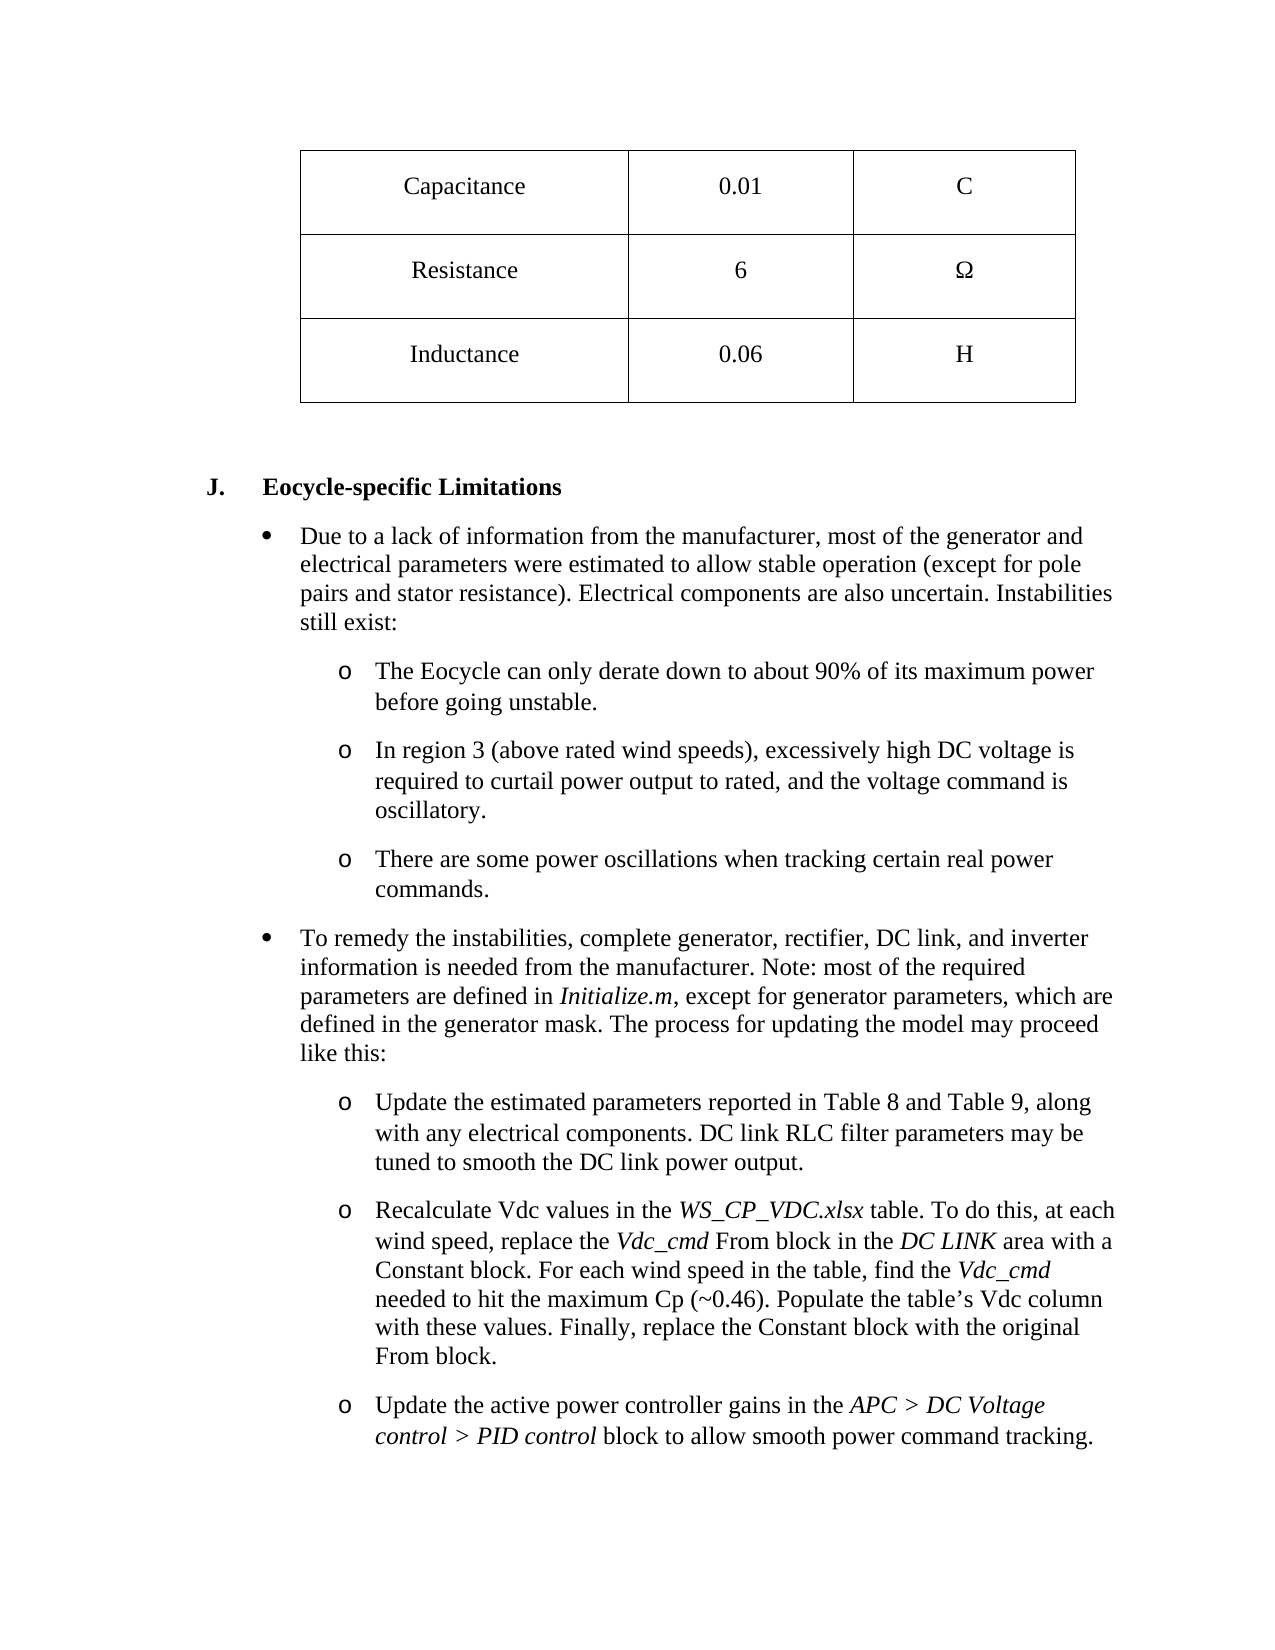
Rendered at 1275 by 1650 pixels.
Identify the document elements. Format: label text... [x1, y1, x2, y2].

subtitle Eocycle-specific Limitations [225, 472, 1125, 501]
list Recalculate Vdc values in the WS_CP_VDC.xlsx table. To do this, at each wind speed, replace the Vdc_cmd From block in the DC LINK area with a Constant block. For each wind speed in the table, find the Vdc_cmd needed to hit the maximum Cp (~0.46). Populate the table’s Vdc column with these values. Finally, replace the Constant block with the original From block. [337, 1195, 1125, 1370]
table_cell C [854, 151, 1075, 234]
table_cell Ω [854, 235, 1075, 318]
list In region 3 (above rated wind speeds), excessively high DC voltage is required to curtail power output to rated, and the voltage command is oscillatory. [337, 735, 1125, 824]
table_cell H [854, 319, 1075, 402]
list There are some power oscillations when tracking certain real power commands. [337, 844, 1125, 903]
table_cell 0.06 [629, 319, 853, 402]
list The Eocycle can only derate down to about 90% of its maximum power before going unstable. [337, 656, 1125, 715]
table_cell 6 [629, 235, 853, 318]
list Due to a lack of information from the manufacturer, most of the generator and electrical parameters were estimated to allow stable operation (except for pole pairs and stator resistance). Electrical components are also uncertain. Instabilities still exist: [262, 521, 1125, 636]
table_cell Capacitance [301, 151, 628, 234]
list To remedy the instabilities, complete generator, rectifier, DC link, and inverter information is needed from the manufacturer. Note: most of the required parameters are defined in Initialize.m, except for generator parameters, which are defined in the generator mask. The process for updating the model may proceed like this: [262, 923, 1125, 1067]
table_cell 0.01 [629, 151, 853, 234]
table_cell Resistance [301, 235, 628, 318]
table_cell Inductance [301, 319, 628, 402]
list Update the estimated parameters reported in Table 8 and Table 9, along with any electrical components. DC link RLC filter parameters may be tuned to smooth the DC link power output. [337, 1087, 1125, 1175]
